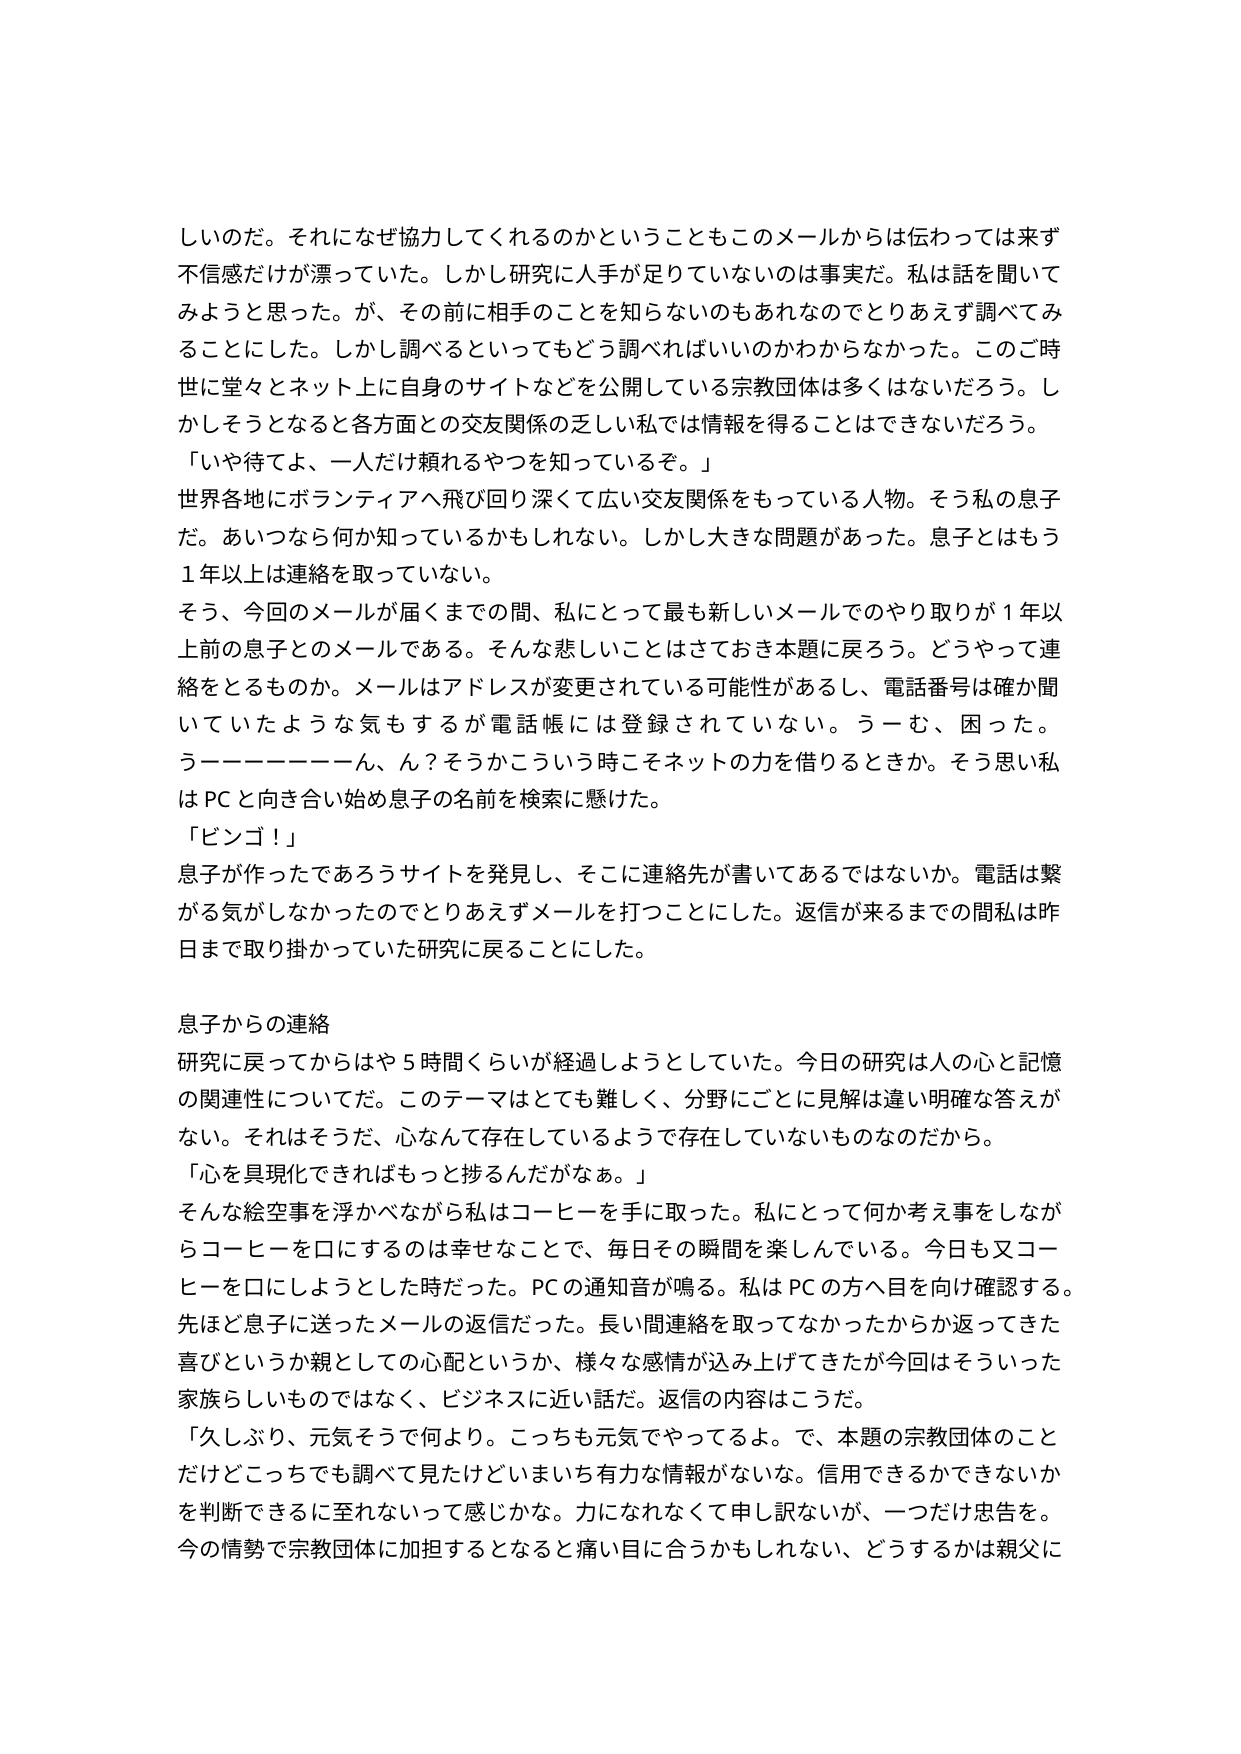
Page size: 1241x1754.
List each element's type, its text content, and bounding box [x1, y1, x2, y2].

text 研究に戻ってからはや5時間くらいが経過しようとしていた。今日の研究は人の心と記憶の関連性についてだ。このテーマはとても難しく、分野にごとに見解は違い明確な答えがない。それはそうだ、心なんて存在しているようで存在していないものなのだから。 [177, 1042, 1063, 1154]
text そんな絵空事を浮かべながら私はコーヒーを手に取った。私にとって何か考え事をしながらコーヒーを口にするのは幸せなことで、毎日その瞬間を楽しんでいる。今日も又コーヒーを口にしようとした時だった。PCの通知音が鳴る。私はPCの方へ目を向け確認する。先ほど息子に送ったメールの返信だった。長い間連絡を取ってなかったからか返ってきた喜びというか親としての心配というか、様々な感情が込み上げてきたが今回はそういった家族らしいものではなく、ビジネスに近い話だ。返信の内容はこうだ。 [177, 1192, 1063, 1417]
text そう、今回のメールが届くまでの間、私にとって最も新しいメールでのやり取りが1年以上前の息子とのメールである。そんな悲しいことはさておき本題に戻ろう。どうやって連絡をとるものか。メールはアドレスが変更されている可能性があるし、電話番号は確か聞いていたような気もするが電話帳には登録されていない。うーむ、困った。うーーーーーーーん、ん？そうかこういう時こそネットの力を借りるときか。そう思い私はPCと向き合い始め息子の名前を検索に懸けた。 [177, 592, 1063, 817]
text 「いや待てよ、一人だけ頼れるやつを知っているぞ。」 [177, 442, 1063, 479]
text 息子からの連絡 [177, 1004, 1063, 1042]
text 「心を具現化できればもっと捗るんだがなぁ。」 [177, 1154, 1063, 1192]
text 「ビンゴ！」 [177, 817, 1063, 854]
text 息子が作ったであろうサイトを発見し、そこに連絡先が書いてあるではないか。電話は繋がる気がしなかったのでとりあえずメールを打つことにした。返信が来るまでの間私は昨日まで取り掛かっていた研究に戻ることにした。 [177, 854, 1063, 967]
text 世界各地にボランティアへ飛び回り深くて広い交友関係をもっている人物。そう私の息子だ。あいつなら何か知っているかもしれない。しかし大きな問題があった。息子とはもう１年以上は連絡を取っていない。 [177, 479, 1063, 592]
